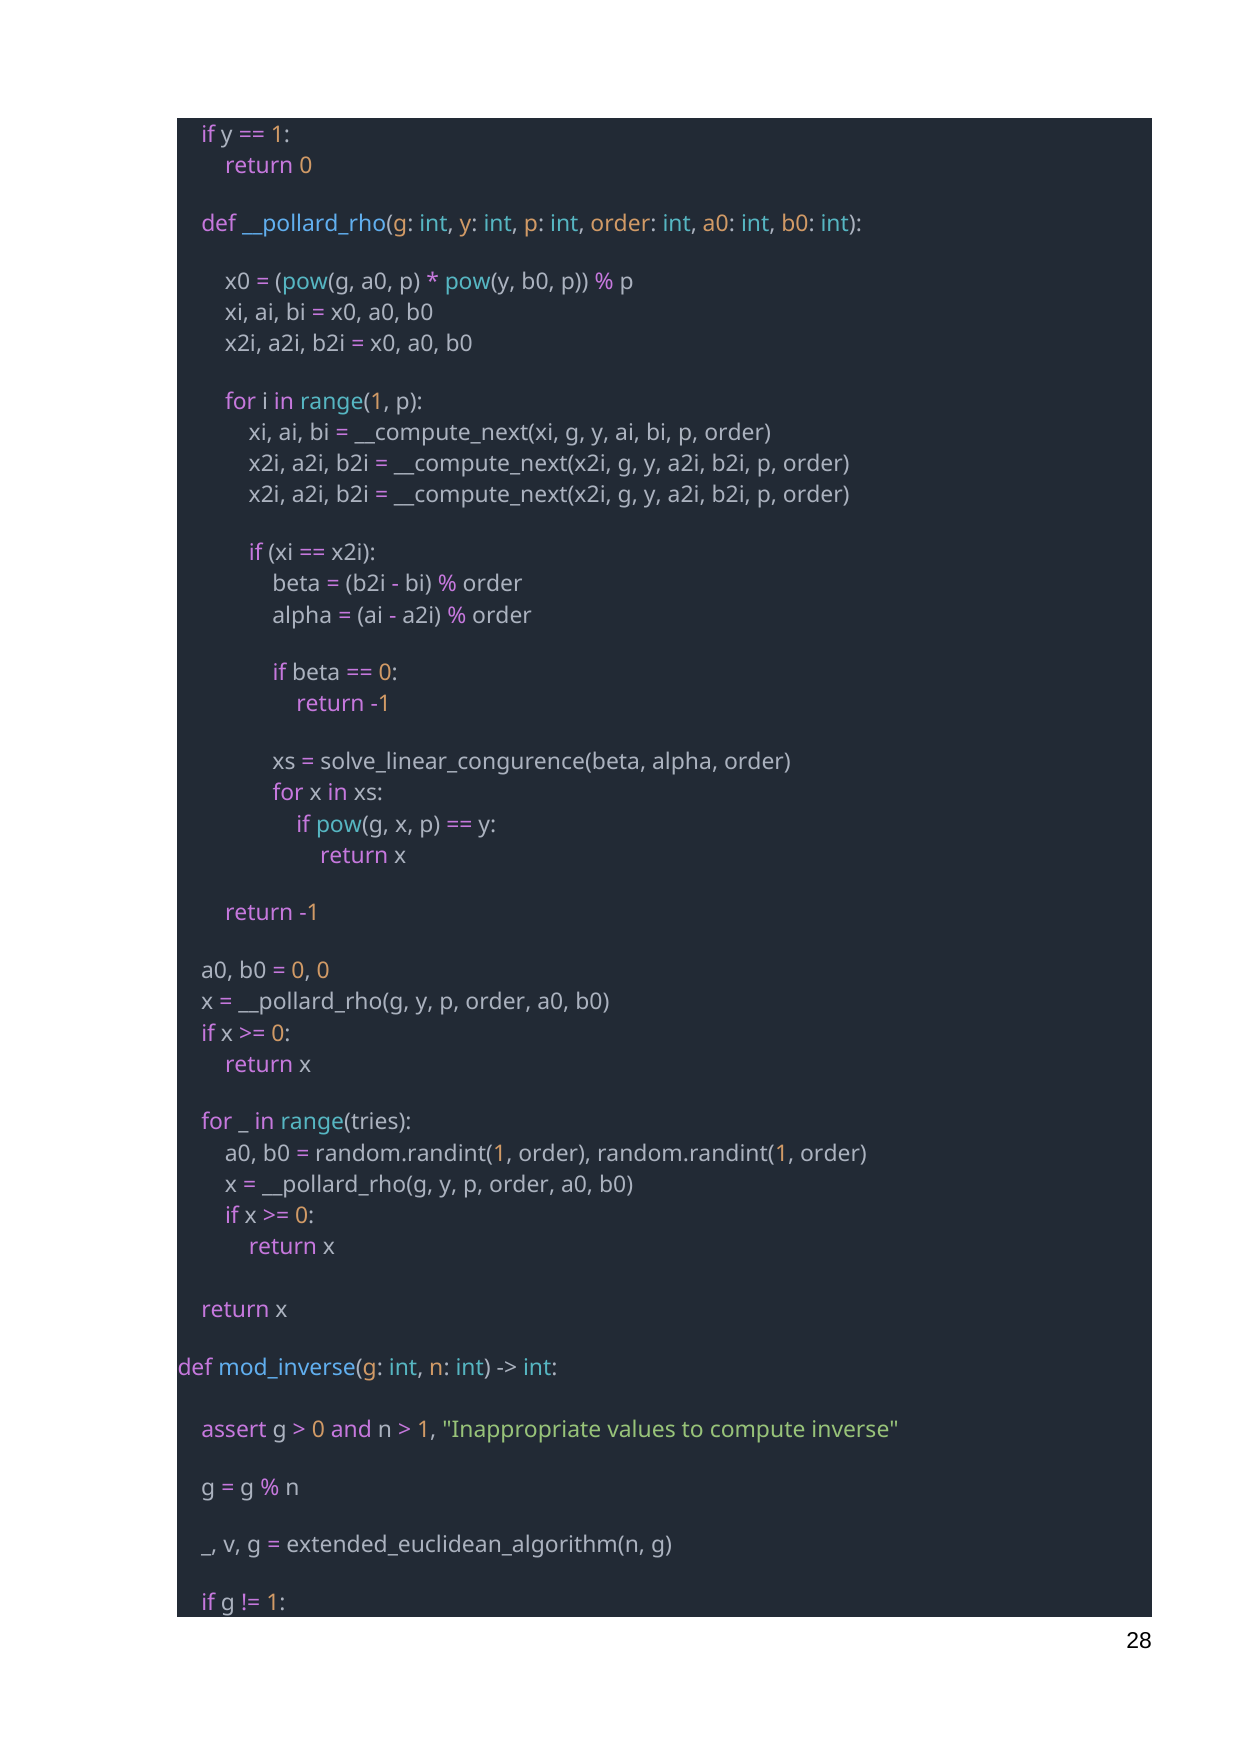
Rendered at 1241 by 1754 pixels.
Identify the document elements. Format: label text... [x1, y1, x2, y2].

text if x >= 0: [177, 1199, 1152, 1230]
text if x >= 0: [177, 1016, 1152, 1048]
text x = __pollard_rho(g, y, p, order, a0, b0) [177, 1168, 1152, 1199]
text x2i, a2i, b2i = __compute_next(x2i, g, y, a2i, b2i, p, order) [177, 447, 1152, 478]
text return x [177, 1293, 1152, 1324]
text a0, b0 = 0, 0 [177, 954, 1152, 985]
text if g != 1: [177, 1586, 1152, 1617]
text for i in range(1, p): [177, 385, 1152, 416]
text x0 = (pow(g, a0, p) * pow(y, b0, p)) % p [177, 264, 1152, 296]
text _, v, g = extended_euclidean_algorithm(n, g) [177, 1528, 1152, 1559]
text return x [177, 1230, 1152, 1262]
text return x [177, 1048, 1152, 1079]
text def mod_inverse(g: int, n: int) -> int: [177, 1350, 1152, 1382]
text xi, ai, bi = x0, a0, b0 [177, 296, 1152, 327]
text xi, ai, bi = __compute_next(xi, g, y, ai, bi, p, order) [177, 416, 1152, 447]
text a0, b0 = random.randint(1, order), random.randint(1, order) [177, 1137, 1152, 1168]
text for _ in range(tries): [177, 1105, 1152, 1137]
text return x [177, 839, 1152, 870]
text return -1 [177, 687, 1152, 719]
text xs = solve_linear_congurence(beta, alpha, order) [177, 745, 1152, 776]
text if y == 1: [177, 118, 1152, 149]
text x2i, a2i, b2i = __compute_next(x2i, g, y, a2i, b2i, p, order) [177, 478, 1152, 510]
text assert g > 0 and n > 1, "Inappropriate values to compute inverse" [177, 1413, 1152, 1444]
text return 0 [177, 149, 1152, 181]
text g = g % n [177, 1471, 1152, 1502]
text x2i, a2i, b2i = x0, a0, b0 [177, 327, 1152, 358]
text for x in xs: [177, 776, 1152, 807]
text def __pollard_rho(g: int, y: int, p: int, order: int, a0: int, b0: int): [177, 207, 1152, 238]
text if pow(g, x, p) == y: [177, 807, 1152, 839]
text alpha = (ai - a2i) % order [177, 598, 1152, 630]
text x = __pollard_rho(g, y, p, order, a0, b0) [177, 985, 1152, 1016]
text if beta == 0: [177, 656, 1152, 687]
text return -1 [177, 896, 1152, 928]
text beta = (b2i - bi) % order [177, 567, 1152, 598]
text if (xi == x2i): [177, 536, 1152, 567]
